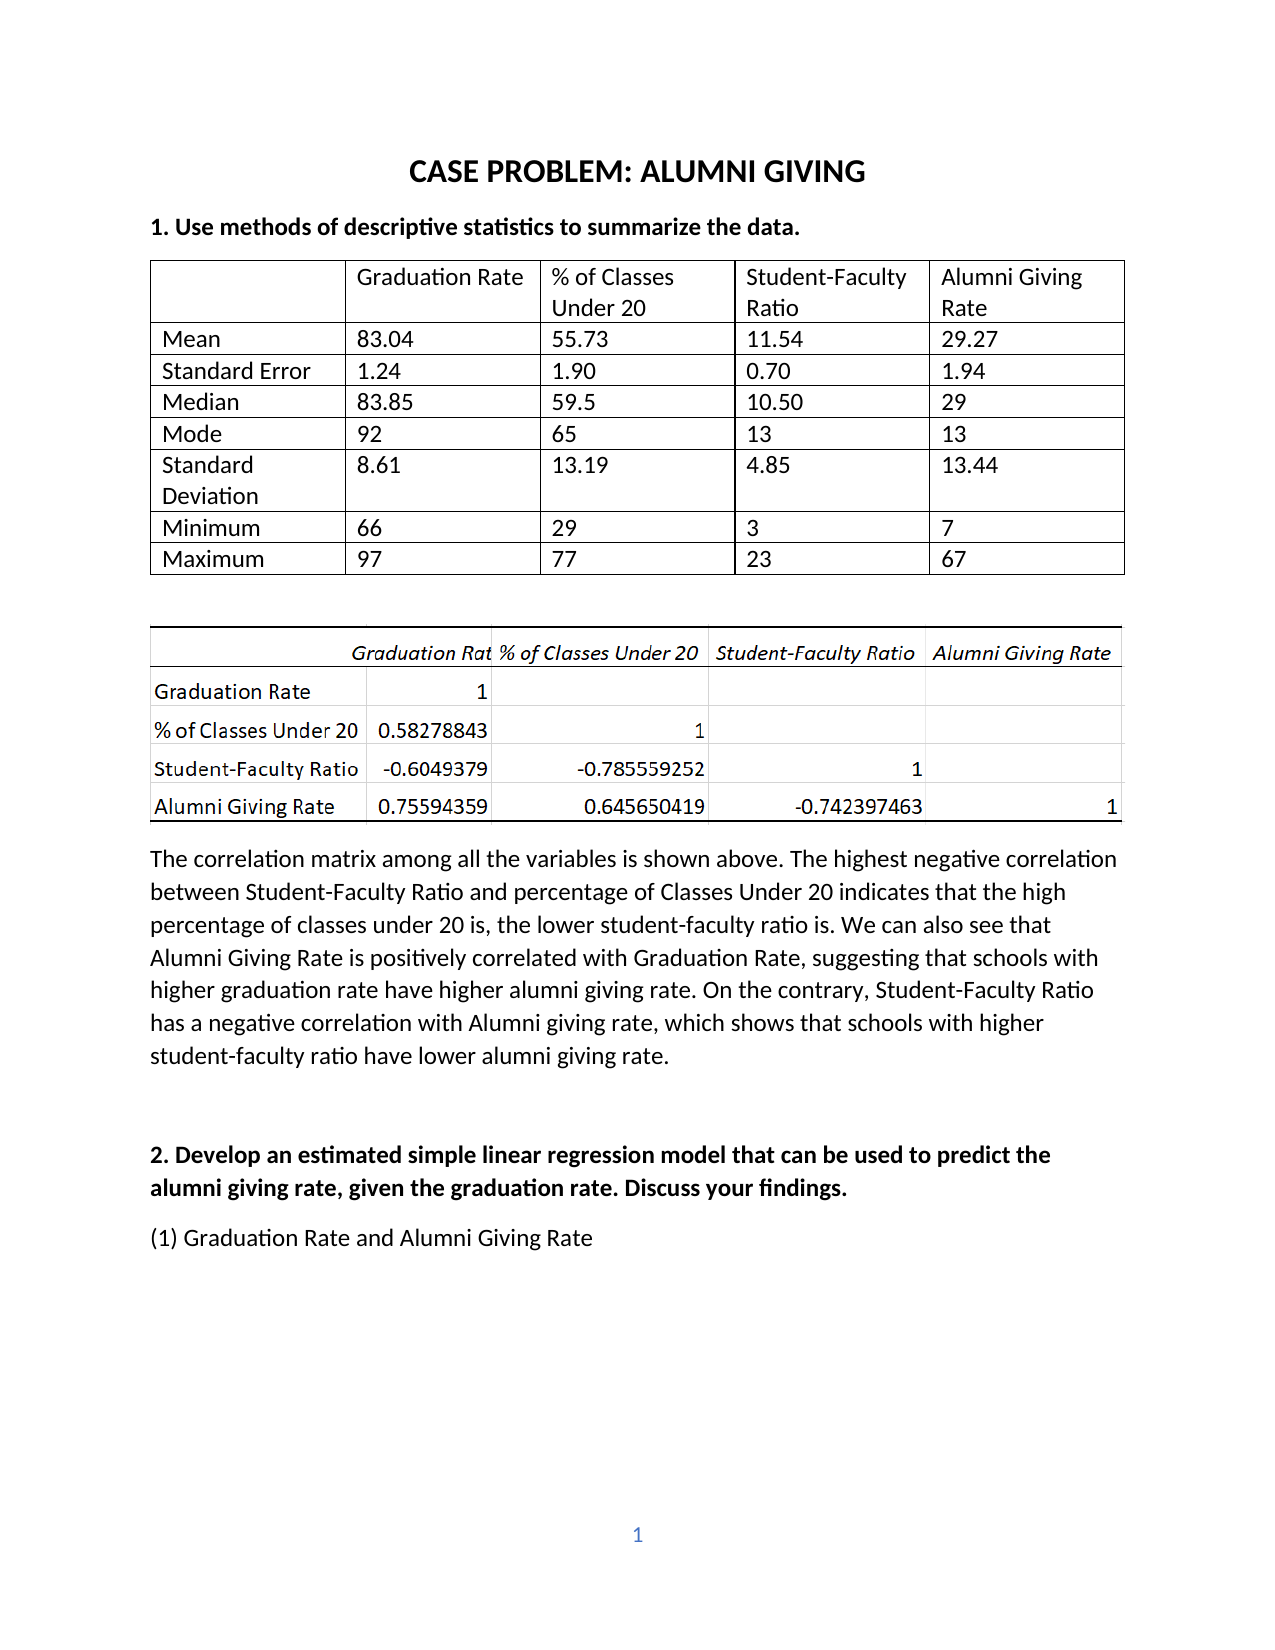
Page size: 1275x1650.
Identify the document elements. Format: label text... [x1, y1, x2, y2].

table_header Graduation Rate [346, 261, 540, 322]
text 2. Develop an estimated simple linear regression model that can be used to predict the alumni giving rate, given the graduation rate. Discuss your findings. [150, 1140, 1125, 1203]
table_cell 10.50 [736, 386, 929, 417]
text CASE PROBLEM: ALUMNI GIVING [150, 150, 1125, 191]
table_cell Standard Error [151, 355, 345, 385]
table_cell Standard Deviation [151, 450, 345, 511]
table_cell 23 [736, 543, 929, 574]
table_cell Median [151, 386, 345, 417]
table_header [151, 261, 345, 322]
table_cell 13 [930, 418, 1124, 448]
table_cell Minimum [151, 512, 345, 542]
table_cell 66 [346, 512, 540, 542]
table_cell 4.85 [736, 450, 929, 511]
table_cell 77 [541, 543, 734, 574]
table_cell 1.24 [346, 355, 540, 385]
table_cell 8.61 [346, 450, 540, 511]
table_cell 7 [930, 512, 1124, 542]
table_cell 0.70 [736, 355, 929, 385]
table_cell Mode [151, 418, 345, 448]
text The correlation matrix among all the variables is shown above. The highest negative correlation between Student-Faculty Ratio and percentage of Classes Under 20 indicates that the high percentage of classes under 20 is, the lower student-faculty ratio is. We can also see that Alumni Giving Rate is positively correlated with Graduation Rate, suggesting that schools with higher graduation rate have higher alumni giving rate. On the contrary, Student-Faculty Ratio has a negative correlation with Alumni giving rate, which shows that schools with higher student-faculty ratio have lower alumni giving rate. [150, 843, 1125, 1071]
picture [150, 624, 1125, 825]
text 1. Use methods of descriptive statistics to summarize the data. [150, 211, 1125, 241]
table_header Student-Faculty Ratio [736, 261, 929, 322]
table_cell 29.27 [930, 323, 1124, 354]
table_cell 83.85 [346, 386, 540, 417]
table_cell 97 [346, 543, 540, 574]
table_header % of Classes Under 20 [541, 261, 734, 322]
table_cell 83.04 [346, 323, 540, 354]
table_cell 55.73 [541, 323, 734, 354]
text (1) Graduation Rate and Alumni Giving Rate [150, 1222, 1125, 1253]
table_cell 92 [346, 418, 540, 448]
table_cell 13 [736, 418, 929, 448]
table_header Alumni Giving Rate [930, 261, 1124, 322]
table_cell 3 [736, 512, 929, 542]
table_cell Mean [151, 323, 345, 354]
table_cell Maximum [151, 543, 345, 574]
table_cell 59.5 [541, 386, 734, 417]
table_cell 65 [541, 418, 734, 448]
table_cell 67 [930, 543, 1124, 574]
table_cell 29 [541, 512, 734, 542]
table_cell 13.19 [541, 450, 734, 511]
table_cell 1.90 [541, 355, 734, 385]
table_cell 13.44 [930, 450, 1124, 511]
table_cell 11.54 [736, 323, 929, 354]
table_cell 1.94 [930, 355, 1124, 385]
table_cell 29 [930, 386, 1124, 417]
